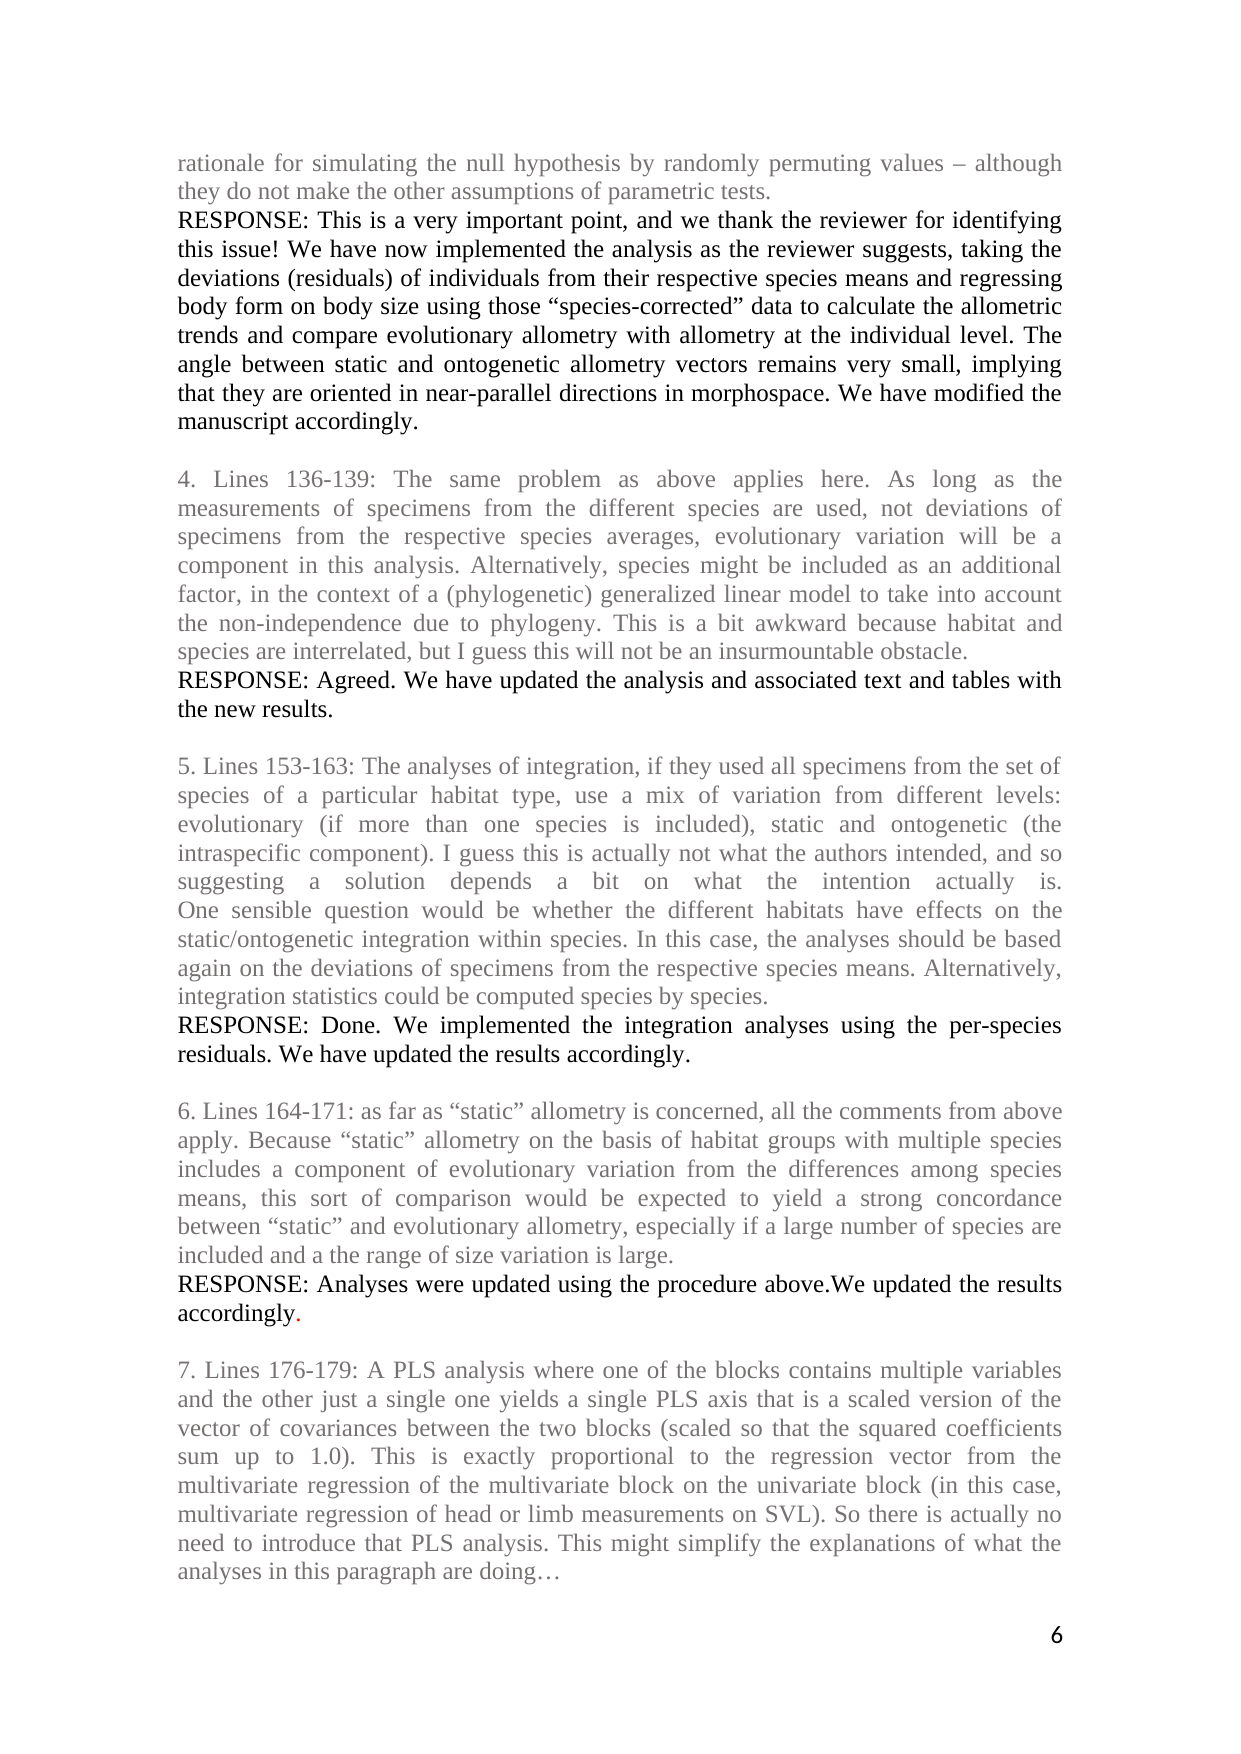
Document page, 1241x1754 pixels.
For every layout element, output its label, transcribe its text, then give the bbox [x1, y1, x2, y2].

text RESPONSE: This is a very important point, and we thank the reviewer for identifying this issue! We have now implemented the analysis as the reviewer suggests, taking the deviations (residuals) of individuals from their respective species means and regressing body form on body size using those “species-corrected” data to calculate the allometric trends and compare evolutionary allometry with allometry at the individual level. The angle between static and ontogenetic allometry vectors remains very small, implying that they are oriented in near-parallel directions in morphospace. We have modified the manuscript accordingly. [177, 205, 1063, 435]
text 6. Lines 164-171: as far as “static” allometry is concerned, all the comments from above apply. Because “static” allometry on the basis of habitat groups with multiple species includes a component of evolutionary variation from the differences among species means, this sort of comparison would be expected to yield a strong concordance between “static” and evolutionary allometry, especially if a large number of species are included and a the range of size variation is large. [177, 1068, 1063, 1269]
text RESPONSE: Agreed. We have updated the analysis and associated text and tables with the new results. [177, 665, 1063, 723]
text 7. Lines 176-179: A PLS analysis where one of the blocks contains multiple variables and the other just a single one yields a single PLS axis that is a scaled version of the vector of covariances between the two blocks (scaled so that the squared coefficients sum up to 1.0). This is exactly proportional to the regression vector from the multivariate regression of the multivariate block on the univariate block (in this case, multivariate regression of head or limb measurements on SVL). So there is actually no need to introduce that PLS analysis. This might simplify the explanations of what the analyses in this paragraph are doing… [177, 1326, 1063, 1585]
text RESPONSE: Analyses were updated using the procedure above.We updated the results accordingly. [177, 1269, 1063, 1326]
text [177, 148, 1063, 205]
text 5. Lines 153-163: The analyses of integration, if they used all specimens from the set of species of a particular habitat type, use a mix of variation from different levels: evolutionary (if more than one species is included), static and ontogenetic (the intraspecific component). I guess this is actually not what the authors intended, and so suggesting a solution depends a bit on what the intention actually is. One sensible question would be whether the different habitats have effects on the static/ontogenetic integration within species. In this case, the analyses should be based again on the deviations of specimens from the respective species means. Alternatively, integration statistics could be computed species by species. [177, 723, 1063, 1010]
text 4. Lines 136-139: The same problem as above applies here. As long as the measurements of specimens from the different species are used, not deviations of specimens from the respective species averages, evolutionary variation will be a component in this analysis. Alternatively, species might be included as an additional factor, in the context of a (phylogenetic) generalized linear model to take into account the non-independence due to phylogeny. This is a bit awkward because habitat and species are interrelated, but I guess this will not be an insurmountable obstacle. [177, 435, 1063, 665]
text RESPONSE: Done. We implemented the integration analyses using the per-species residuals. We have updated the results accordingly. [177, 1010, 1063, 1068]
